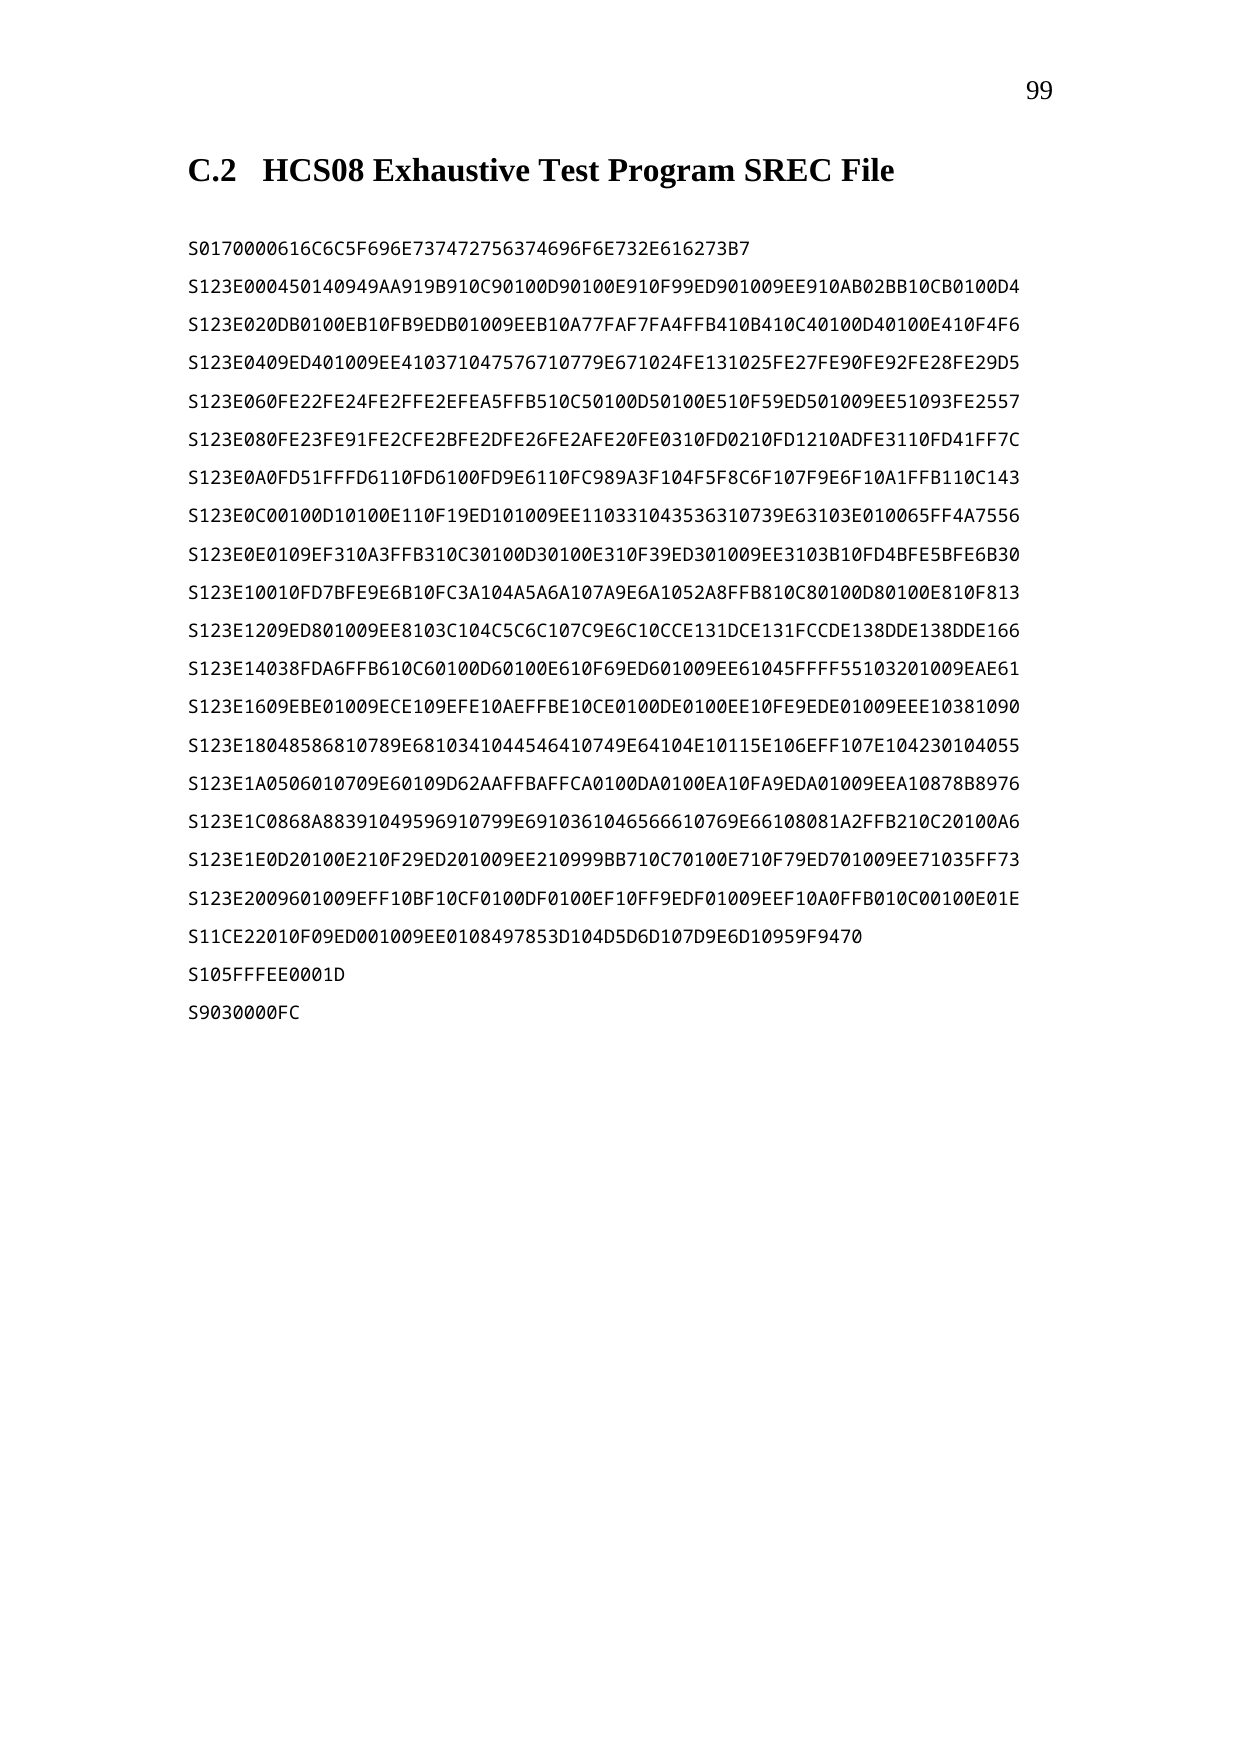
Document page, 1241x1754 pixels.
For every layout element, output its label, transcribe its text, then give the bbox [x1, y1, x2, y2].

text S105FFFEE0001D [187, 961, 1053, 987]
text S123E14038FDA6FFB610C60100D60100E610F69ED601009EE61045FFFF55103201009EAE61 [187, 656, 1053, 681]
text S9030000FC [187, 999, 1053, 1025]
text S123E18048586810789E6810341044546410749E64104E10115E106EFF107E104230104055 [187, 732, 1053, 757]
text S123E0C00100D10100E110F19ED101009EE110331043536310739E63103E010065FF4A7556 [187, 503, 1053, 528]
text S123E2009601009EFF10BF10CF0100DF0100EF10FF9EDF01009EEF10A0FFB010C00100E01E [187, 885, 1053, 910]
text S123E1209ED801009EE8103C104C5C6C107C9E6C10CCE131DCE131FCCDE138DDE138DDE166 [187, 617, 1053, 643]
text S123E060FE22FE24FE2FFE2EFEA5FFB510C50100D50100E510F59ED501009EE51093FE2557 [187, 388, 1053, 413]
text S123E0A0FD51FFFD6110FD6100FD9E6110FC989A3F104F5F8C6F107F9E6F10A1FFB110C143 [187, 464, 1053, 490]
text S0170000616C6C5F696E737472756374696F6E732E616273B7 [187, 235, 1053, 261]
text HCS08 Exhaustive Test Program SREC File [187, 150, 1053, 188]
text S123E080FE23FE91FE2CFE2BFE2DFE26FE2AFE20FE0310FD0210FD1210ADFE3110FD41FF7C [187, 426, 1053, 452]
text S123E000450140949AA919B910C90100D90100E910F99ED901009EE910AB02BB10CB0100D4 [187, 273, 1053, 299]
text S123E1E0D20100E210F29ED201009EE210999BB710C70100E710F79ED701009EE71035FF73 [187, 847, 1053, 872]
text S123E10010FD7BFE9E6B10FC3A104A5A6A107A9E6A1052A8FFB810C80100D80100E810F813 [187, 579, 1053, 604]
text S123E1A0506010709E60109D62AAFFBAFFCA0100DA0100EA10FA9EDA01009EEA10878B8976 [187, 770, 1053, 796]
text S123E0409ED401009EE410371047576710779E671024FE131025FE27FE90FE92FE28FE29D5 [187, 350, 1053, 375]
text S123E1C0868A88391049596910799E6910361046566610769E66108081A2FFB210C20100A6 [187, 808, 1053, 834]
text S123E1609EBE01009ECE109EFE10AEFFBE10CE0100DE0100EE10FE9EDE01009EEE10381090 [187, 694, 1053, 719]
text S123E0E0109EF310A3FFB310C30100D30100E310F39ED301009EE3103B10FD4BFE5BFE6B30 [187, 541, 1053, 566]
text S123E020DB0100EB10FB9EDB01009EEB10A77FAF7FA4FFB410B410C40100D40100E410F4F6 [187, 311, 1053, 337]
text S11CE22010F09ED001009EE0108497853D104D5D6D107D9E6D10959F9470 [187, 923, 1053, 949]
